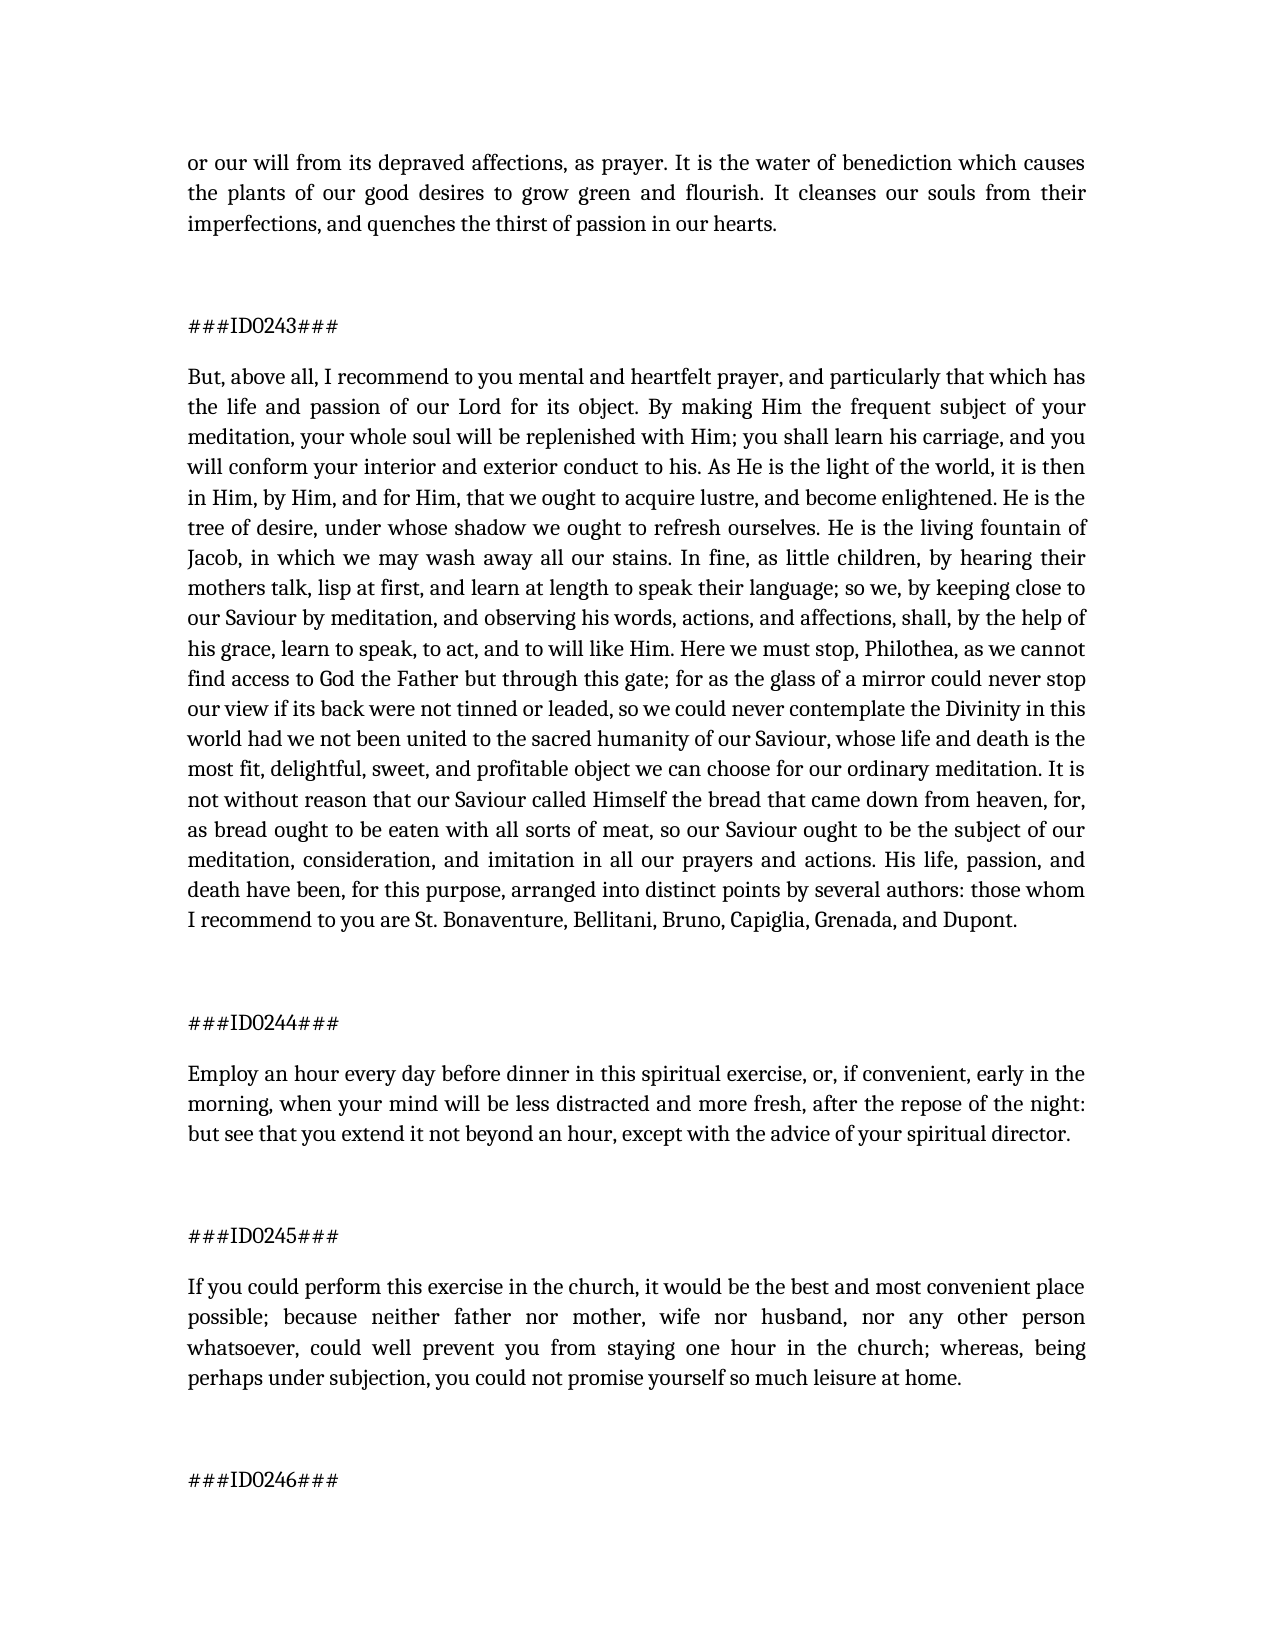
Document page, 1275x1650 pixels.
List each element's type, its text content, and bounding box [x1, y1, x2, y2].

text ###ID0243### [187, 312, 1087, 339]
text Employ an hour every day before dinner in this spiritual exercise, or, if convenient, early in the morning, when your mind will be less distracted and more fresh, after the repose of the night: but see that you extend it not beyond an hour, except with the advice of your spiritual director. [187, 1060, 1087, 1147]
text ###ID0246### [187, 1467, 1087, 1493]
text ###ID0244### [187, 1009, 1087, 1036]
text ###ID0245### [187, 1223, 1087, 1249]
